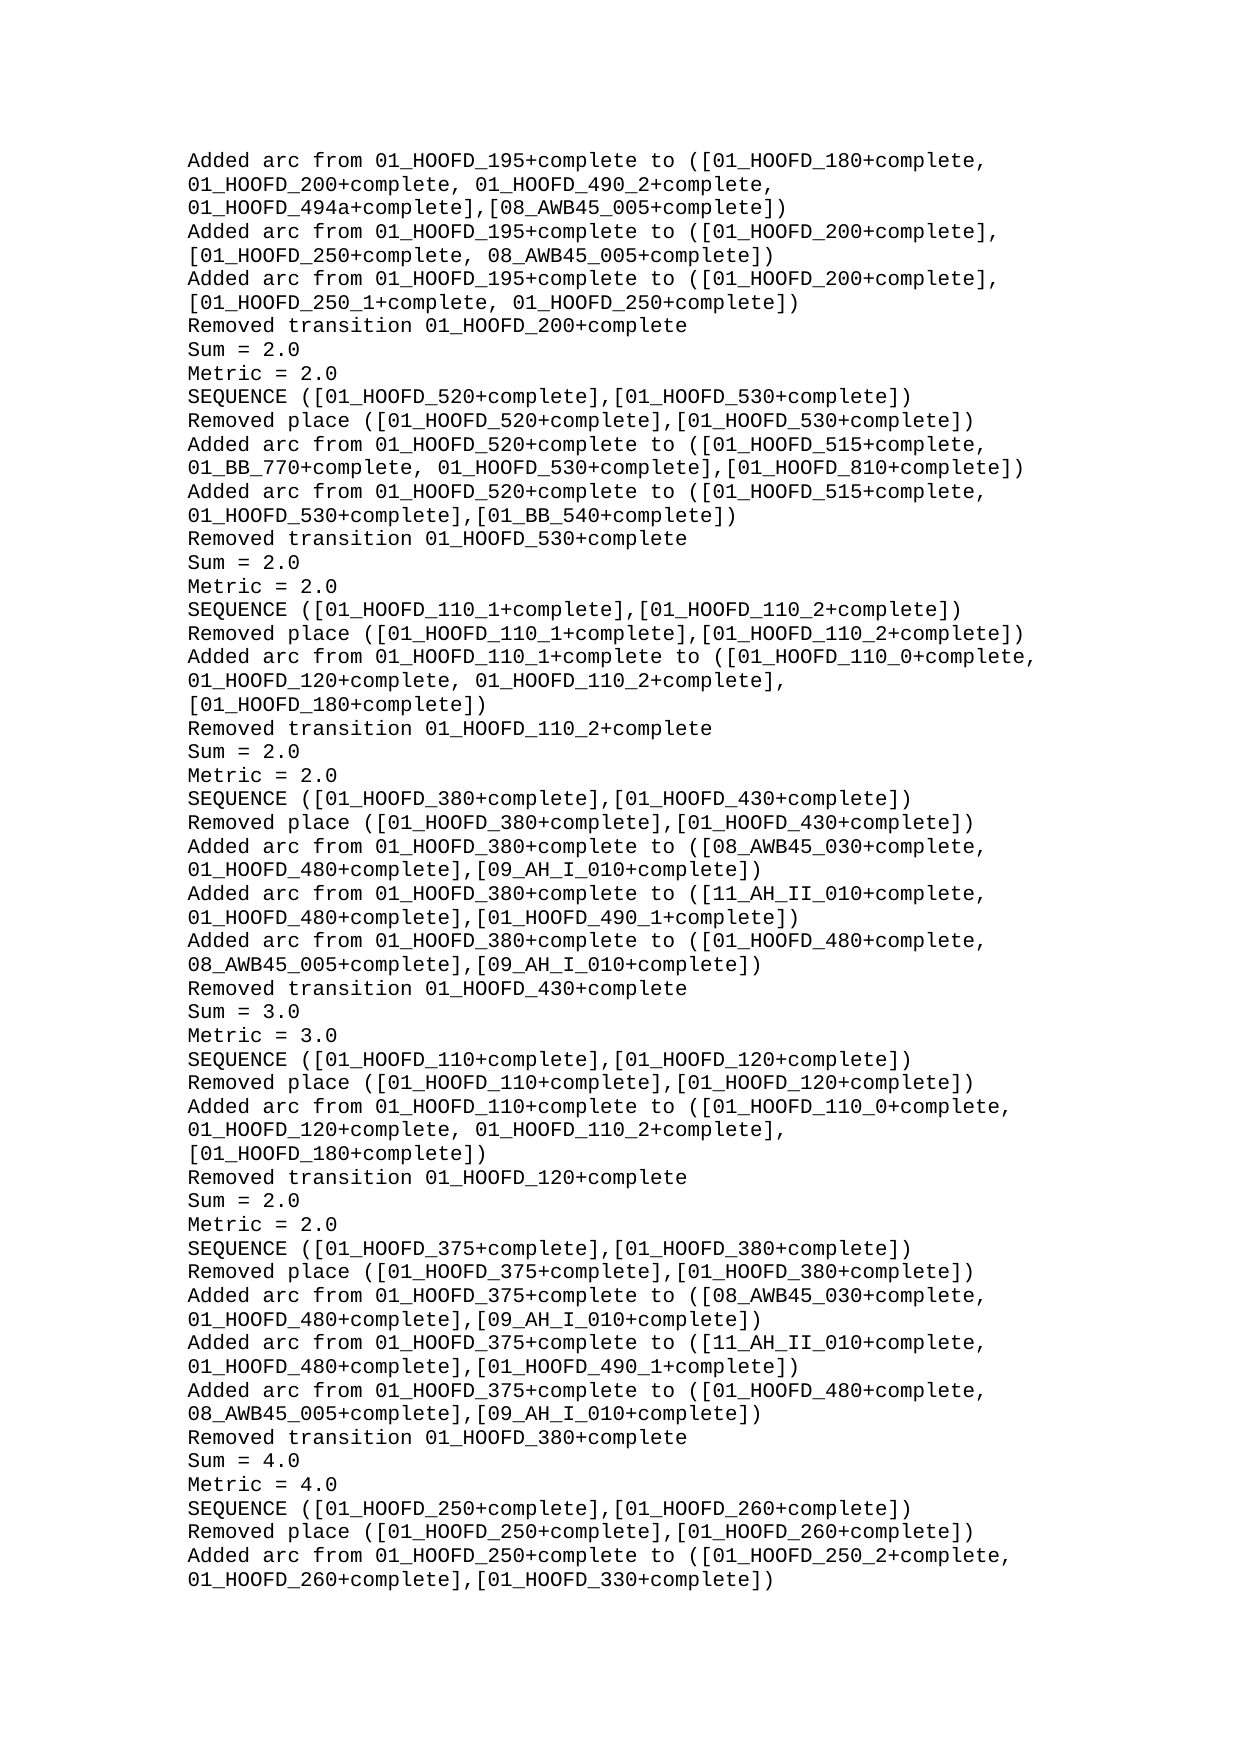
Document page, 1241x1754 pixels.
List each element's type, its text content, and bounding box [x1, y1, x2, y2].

text SEQUENCE ([01_HOOFD_110_1+complete],[01_HOOFD_110_2+complete]) [187, 599, 1053, 623]
text SEQUENCE ([01_HOOFD_380+complete],[01_HOOFD_430+complete]) [187, 788, 1053, 812]
text Removed place ([01_HOOFD_110+complete],[01_HOOFD_120+complete]) [187, 1072, 1053, 1096]
text Metric = 2.0 [187, 1214, 1053, 1238]
text SEQUENCE ([01_HOOFD_110+complete],[01_HOOFD_120+complete]) [187, 1048, 1053, 1072]
text Sum = 2.0 [187, 1190, 1053, 1214]
text Removed place ([01_HOOFD_520+complete],[01_HOOFD_530+complete]) [187, 410, 1053, 434]
text Added arc from 01_HOOFD_520+complete to ([01_HOOFD_515+complete, 01_BB_770+complete, 01_HOOFD_530+complete],[01_HOOFD_810+complete]) [187, 434, 1053, 481]
text Added arc from 01_HOOFD_380+complete to ([01_HOOFD_480+complete, 08_AWB45_005+complete],[09_AH_I_010+complete]) [187, 930, 1053, 978]
text Sum = 2.0 [187, 339, 1053, 363]
text Sum = 2.0 [187, 741, 1053, 765]
text Added arc from 01_HOOFD_380+complete to ([11_AH_II_010+complete, 01_HOOFD_480+complete],[01_HOOFD_490_1+complete]) [187, 883, 1053, 930]
text Added arc from 01_HOOFD_195+complete to ([01_HOOFD_200+complete],[01_HOOFD_250+complete, 08_AWB45_005+complete]) [187, 221, 1053, 268]
text Removed transition 01_HOOFD_110_2+complete [187, 717, 1053, 741]
text Metric = 4.0 [187, 1474, 1053, 1498]
text Removed transition 01_HOOFD_380+complete [187, 1427, 1053, 1451]
text Added arc from 01_HOOFD_520+complete to ([01_HOOFD_515+complete, 01_HOOFD_530+complete],[01_BB_540+complete]) [187, 481, 1053, 528]
text Removed transition 01_HOOFD_430+complete [187, 978, 1053, 1001]
text Removed transition 01_HOOFD_120+complete [187, 1167, 1053, 1190]
text Removed transition 01_HOOFD_200+complete [187, 316, 1053, 339]
text Removed place ([01_HOOFD_380+complete],[01_HOOFD_430+complete]) [187, 812, 1053, 836]
text Sum = 4.0 [187, 1451, 1053, 1474]
text Added arc from 01_HOOFD_375+complete to ([11_AH_II_010+complete, 01_HOOFD_480+complete],[01_HOOFD_490_1+complete]) [187, 1332, 1053, 1379]
text Sum = 2.0 [187, 552, 1053, 576]
text Added arc from 01_HOOFD_375+complete to ([01_HOOFD_480+complete, 08_AWB45_005+complete],[09_AH_I_010+complete]) [187, 1379, 1053, 1427]
text Sum = 3.0 [187, 1001, 1053, 1025]
text Metric = 2.0 [187, 765, 1053, 788]
text Removed place ([01_HOOFD_250+complete],[01_HOOFD_260+complete]) [187, 1521, 1053, 1545]
text Added arc from 01_HOOFD_195+complete to ([01_HOOFD_200+complete],[01_HOOFD_250_1+complete, 01_HOOFD_250+complete]) [187, 268, 1053, 316]
text Removed place ([01_HOOFD_375+complete],[01_HOOFD_380+complete]) [187, 1261, 1053, 1285]
text Added arc from 01_HOOFD_110_1+complete to ([01_HOOFD_110_0+complete, 01_HOOFD_120+complete, 01_HOOFD_110_2+complete],[01_HOOFD_180+complete]) [187, 647, 1053, 717]
text Added arc from 01_HOOFD_375+complete to ([08_AWB45_030+complete, 01_HOOFD_480+complete],[09_AH_I_010+complete]) [187, 1285, 1053, 1332]
text Metric = 2.0 [187, 363, 1053, 386]
text Added arc from 01_HOOFD_250+complete to ([01_HOOFD_250_2+complete, 01_HOOFD_260+complete],[01_HOOFD_330+complete]) [187, 1545, 1053, 1592]
text Added arc from 01_HOOFD_380+complete to ([08_AWB45_030+complete, 01_HOOFD_480+complete],[09_AH_I_010+complete]) [187, 836, 1053, 883]
text Metric = 2.0 [187, 576, 1053, 599]
text Removed transition 01_HOOFD_530+complete [187, 528, 1053, 552]
text SEQUENCE ([01_HOOFD_375+complete],[01_HOOFD_380+complete]) [187, 1238, 1053, 1261]
text Added arc from 01_HOOFD_195+complete to ([01_HOOFD_180+complete, 01_HOOFD_200+complete, 01_HOOFD_490_2+complete, 01_HOOFD_494a+complete],[08_AWB45_005+complete]) [187, 150, 1053, 221]
text Added arc from 01_HOOFD_110+complete to ([01_HOOFD_110_0+complete, 01_HOOFD_120+complete, 01_HOOFD_110_2+complete],[01_HOOFD_180+complete]) [187, 1096, 1053, 1167]
text Metric = 3.0 [187, 1025, 1053, 1048]
text SEQUENCE ([01_HOOFD_250+complete],[01_HOOFD_260+complete]) [187, 1498, 1053, 1521]
text Removed place ([01_HOOFD_110_1+complete],[01_HOOFD_110_2+complete]) [187, 623, 1053, 647]
text SEQUENCE ([01_HOOFD_520+complete],[01_HOOFD_530+complete]) [187, 386, 1053, 410]
